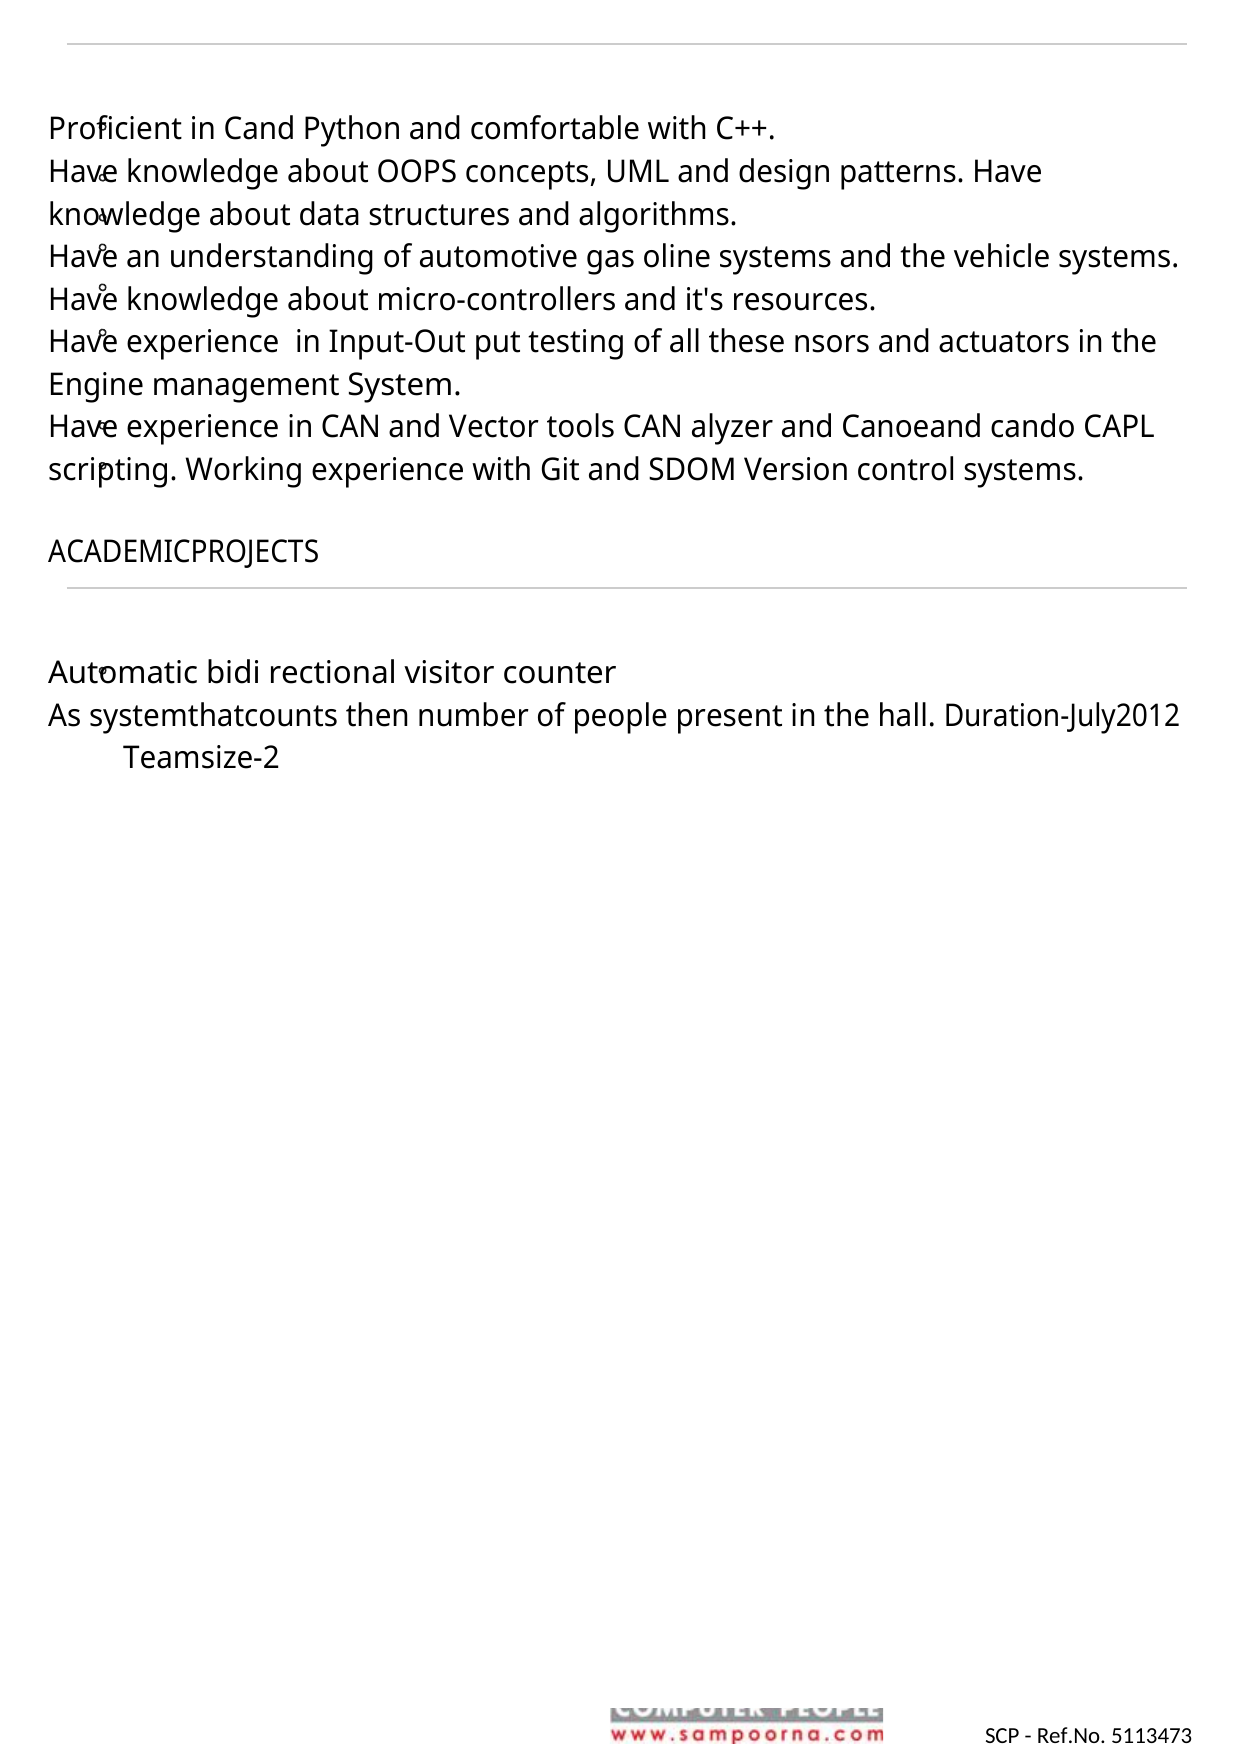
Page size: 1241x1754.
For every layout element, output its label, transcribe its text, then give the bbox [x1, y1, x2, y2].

subtitle Proficient in Cand Python and comfortable with C++. [48, 106, 1192, 149]
subtitle Have an understanding of automotive gas oline systems and the vehicle systems. Have knowledge about micro-controllers and it's resources. [48, 234, 1192, 319]
subtitle Have experience in CAN and Vector tools CAN alyzer and Canoeand cando CAPL scripting. Working experience with Git and SDOM Version control systems. [48, 404, 1192, 490]
subtitle Have knowledge about OOPS concepts, UML and design patterns. Have knowledge about data structures and algorithms. [48, 149, 1192, 234]
picture [609, 1708, 884, 1744]
subtitle Automatic bidi rectional visitor counter [48, 650, 1192, 693]
subtitle Have experience in Input-Out put testing of all these nsors and actuators in the Engine management System. [48, 319, 1192, 404]
subtitle ACADEMICPROJECTS [48, 529, 1192, 572]
subtitle As systemthatcounts then number of people present in the hall. Duration-July2012 Teamsize-2 [48, 693, 1192, 778]
